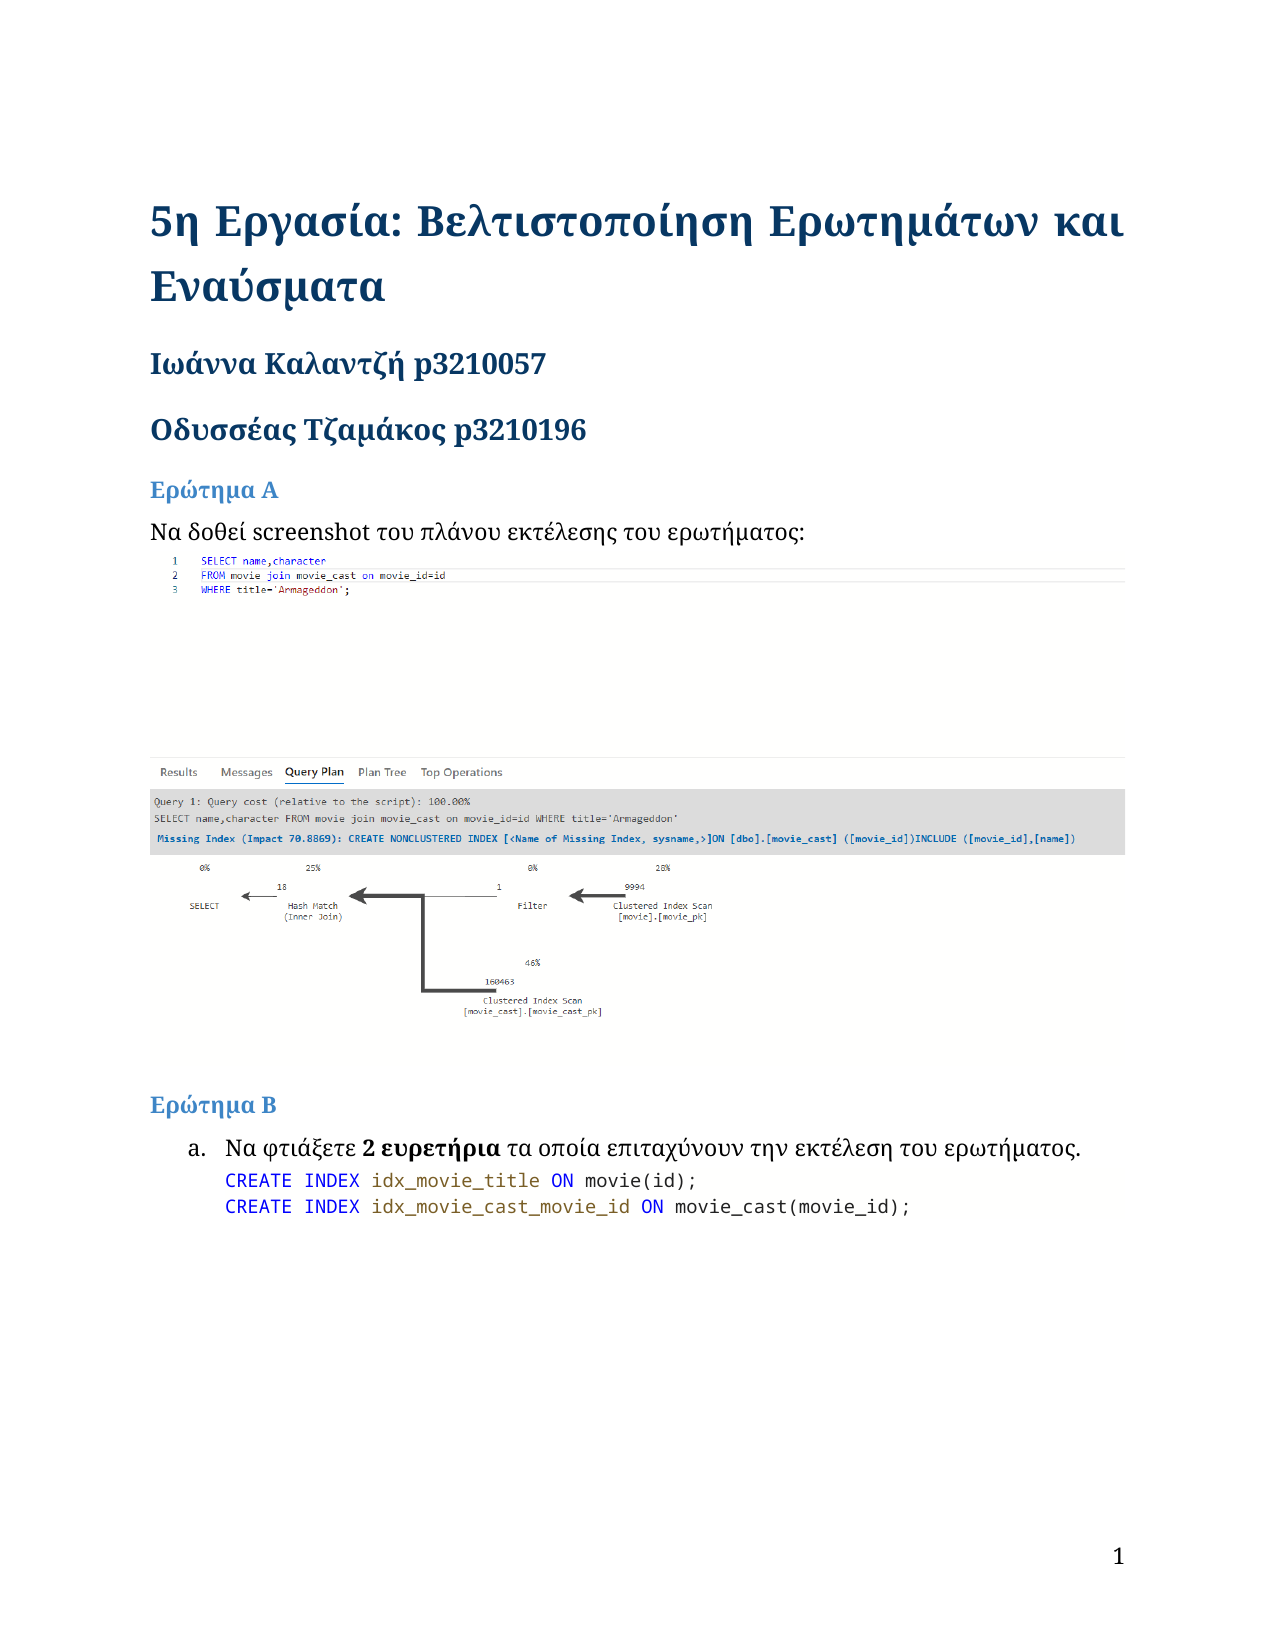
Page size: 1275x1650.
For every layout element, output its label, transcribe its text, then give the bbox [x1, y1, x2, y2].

picture [150, 551, 1125, 1066]
list CREATE INDEX idx_movie_cast_movie_id ON movie_cast(movie_id); [225, 1193, 1125, 1219]
list Να φτιάξετε 2 ευρετήρια τα οποία επιταχύνουν την εκτέλεση του ερωτήματος. [187, 1132, 1125, 1163]
list CREATE INDEX idx_movie_title ON movie(id); [225, 1168, 1125, 1193]
subtitle Ιωάννα Καλαντζή p3210057 [150, 343, 1125, 383]
subtitle 5η Εργασία: Βελτιστοποίηση Ερωτημάτων και Εναύσματα [150, 192, 1125, 314]
subtitle Οδυσσέας Τζαμάκος p3210196 [150, 409, 1125, 449]
text Να δοθεί screenshot του πλάνου εκτέλεσης του ερωτήματος: [150, 516, 1125, 547]
subtitle Ερώτημα Α [150, 474, 1125, 505]
subtitle Ερώτημα Β [150, 1089, 1125, 1121]
